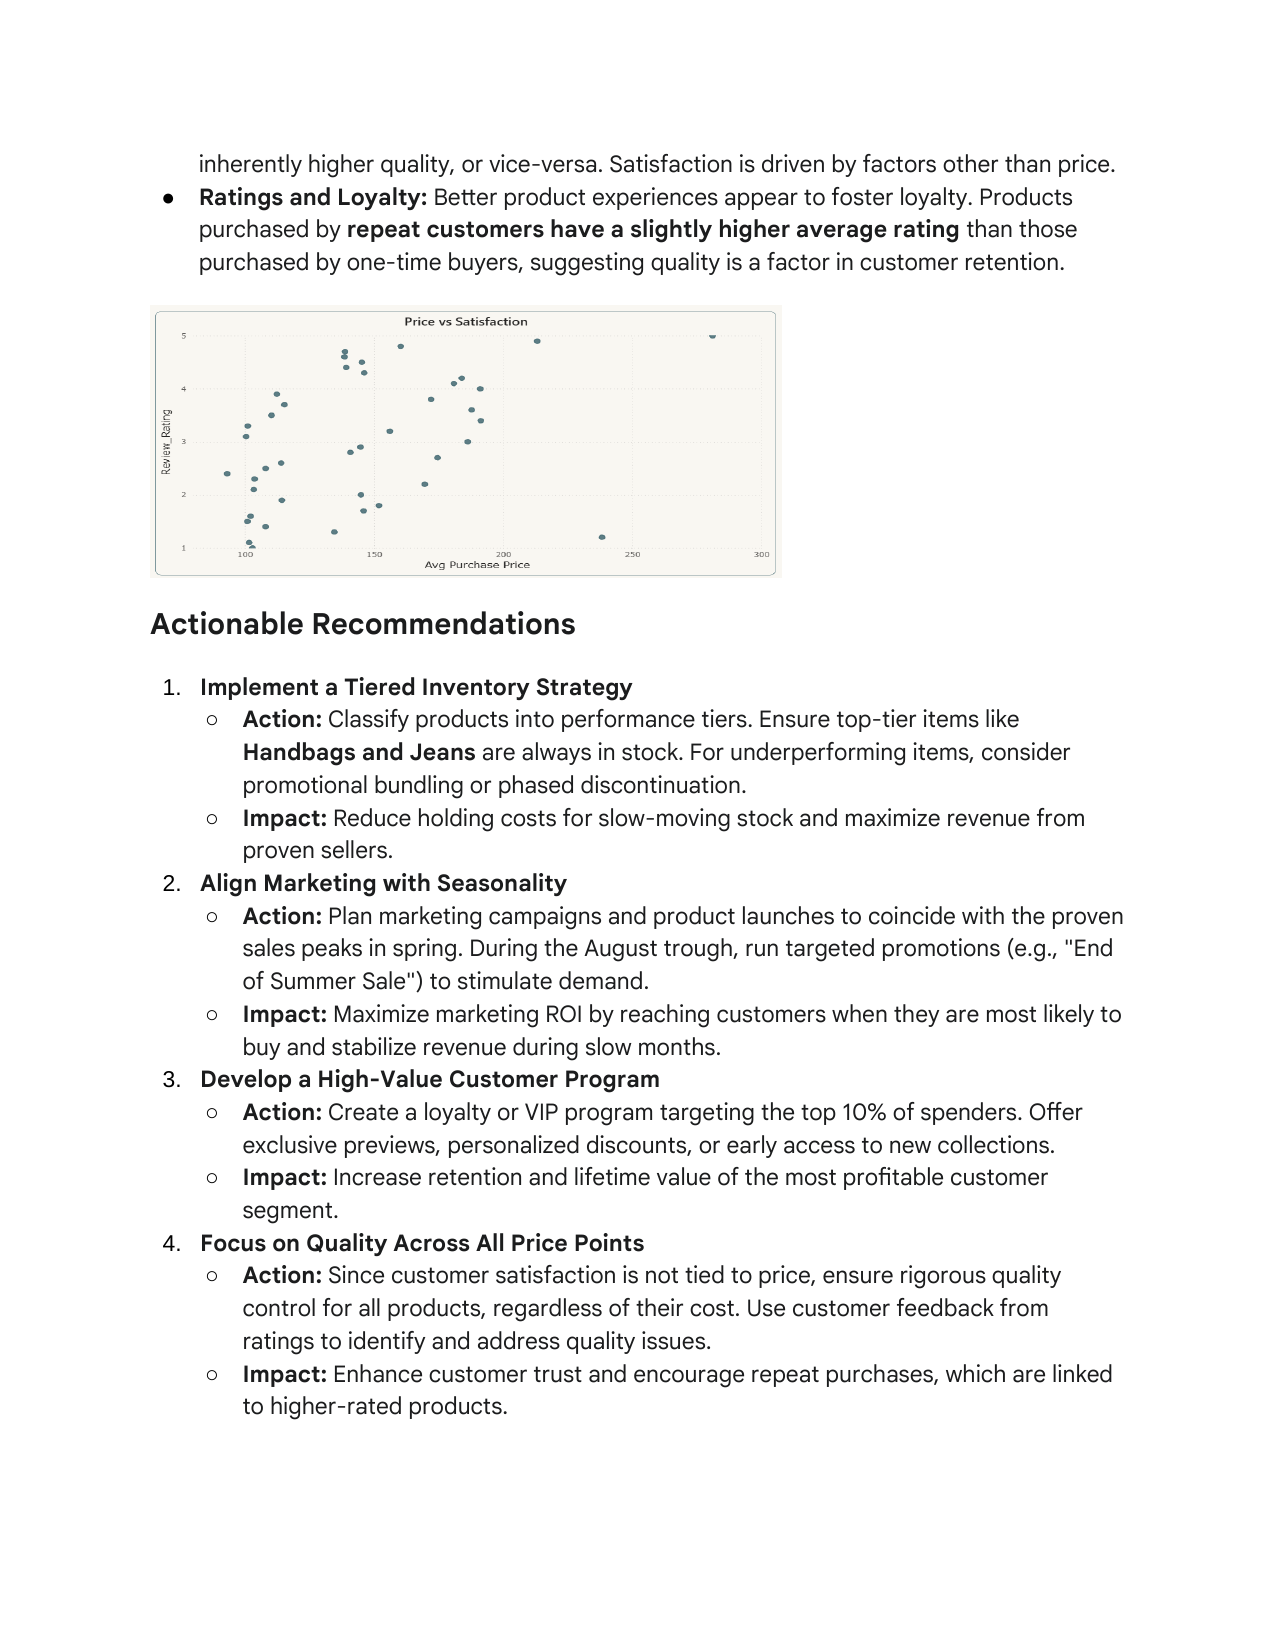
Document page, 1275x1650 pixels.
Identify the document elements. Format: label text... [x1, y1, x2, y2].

list Impact: Reduce holding costs for slow-moving stock and maximize revenue from proven sellers. [205, 804, 1125, 865]
list Action: Classify products into performance tiers. Ensure top-tier items like Handbags and Jeans are always in stock. For underperforming items, consider promotional bundling or phased discontinuation. [205, 706, 1125, 800]
list Ratings and Loyalty: Better product experiences appear to foster loyalty. Products purchased by repeat customers have a slightly higher average rating than those purchased by one-time buyers, suggesting quality is a factor in customer retention. [161, 183, 1125, 277]
list Align Marketing with Seasonality [162, 869, 1125, 898]
list Focus on Quality Across All Price Points [162, 1229, 1125, 1258]
list Action: Create a loyalty or VIP program targeting the top 10% of spenders. Offer exclusive previews, personalized discounts, or early access to new collections. [205, 1098, 1125, 1160]
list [161, 150, 1125, 179]
text Actionable Recommendations [150, 606, 1125, 643]
list Implement a Tiered Inventory Strategy [162, 673, 1125, 702]
list Action: Since customer satisfaction is not tied to price, ensure rigorous quality control for all products, regardless of their cost. Use customer feedback from ratings to identify and address quality issues. [205, 1262, 1125, 1356]
list Action: Plan marketing campaigns and product launches to coincide with the proven sales peaks in spring. During the August trough, run targeted promotions (e.g., "End of Summer Sale") to stimulate demand. [205, 902, 1125, 996]
list Impact: Enhance customer trust and encourage repeat purchases, which are linked to higher-rated products. [205, 1360, 1125, 1421]
list Impact: Maximize marketing ROI by reaching customers when they are most likely to buy and stabilize revenue during slow months. [205, 1000, 1125, 1062]
list Develop a High-Value Customer Program [162, 1066, 1125, 1094]
picture [150, 305, 782, 578]
list Impact: Increase retention and lifetime value of the most profitable customer segment. [205, 1164, 1125, 1225]
